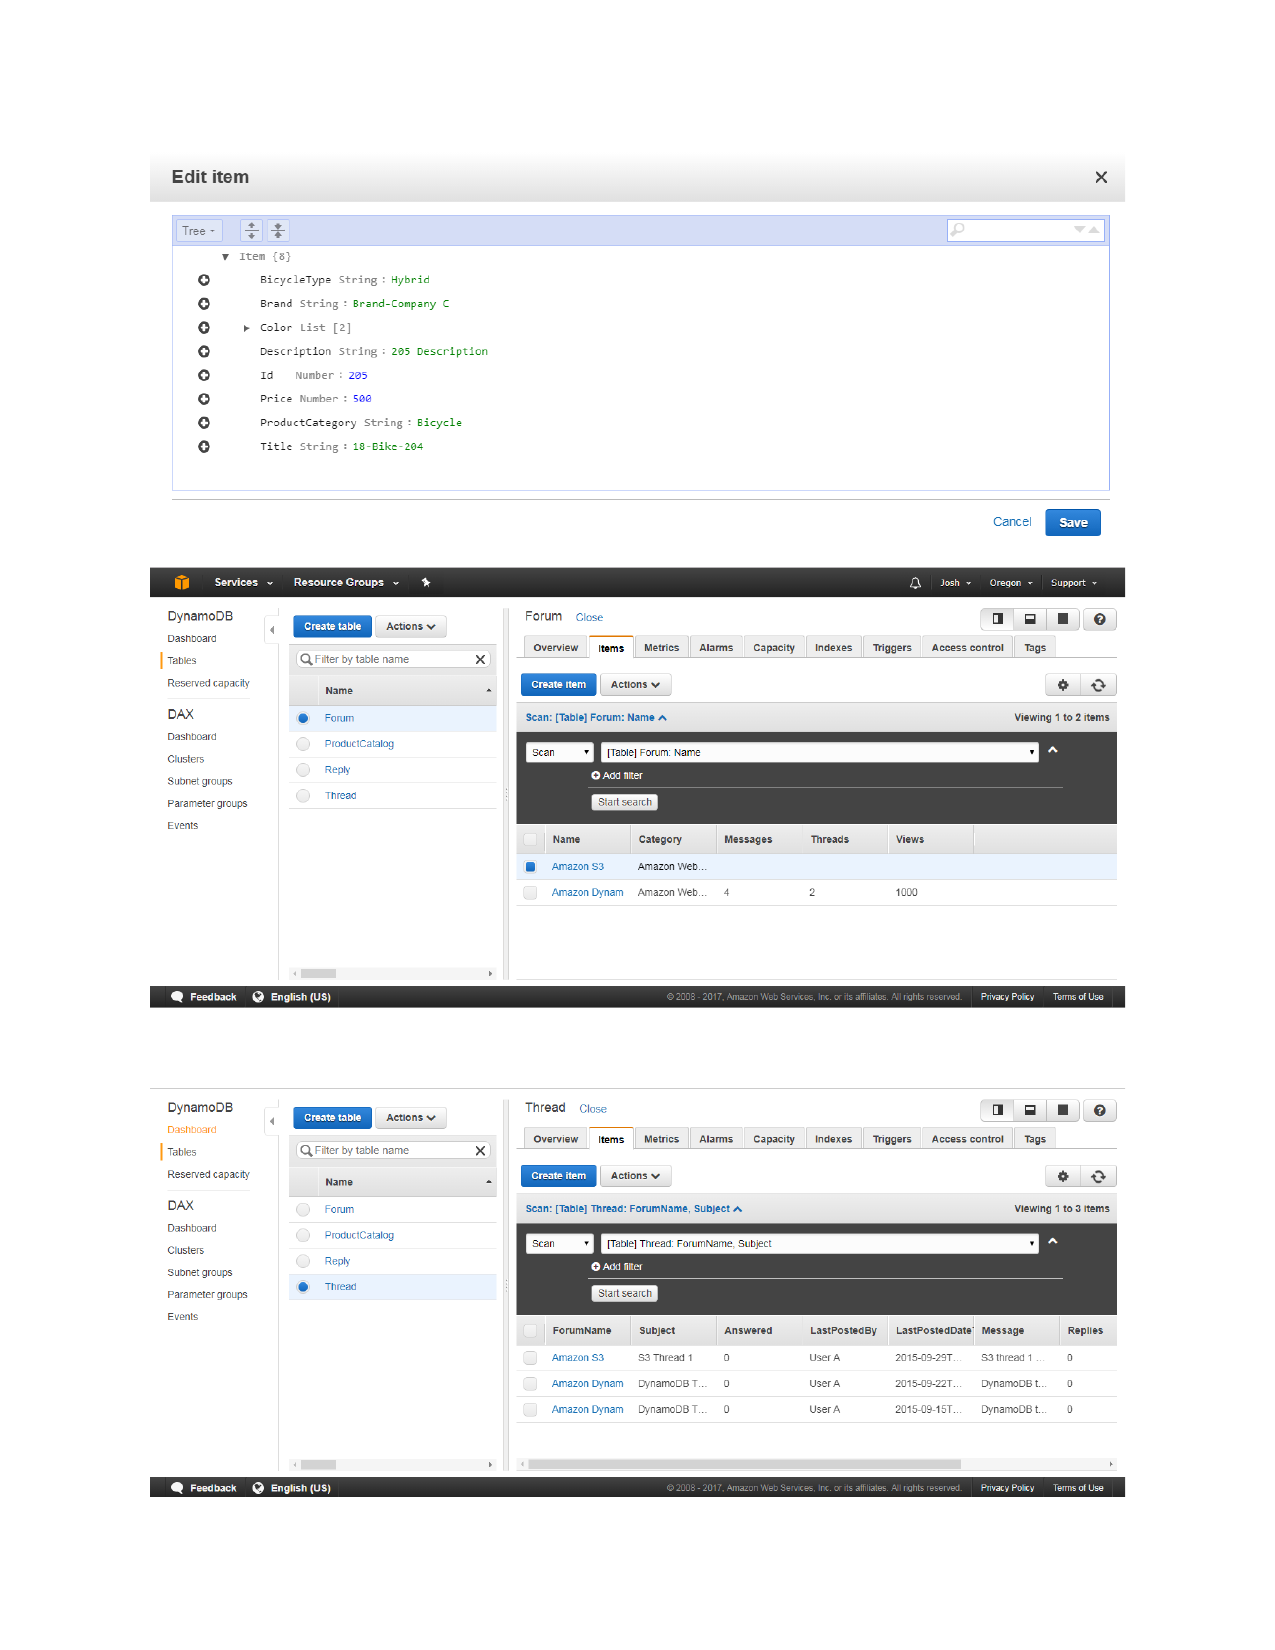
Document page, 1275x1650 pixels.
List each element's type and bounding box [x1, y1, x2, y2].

picture [150, 1088, 1125, 1497]
picture [150, 567, 1125, 1008]
picture [150, 150, 1125, 543]
